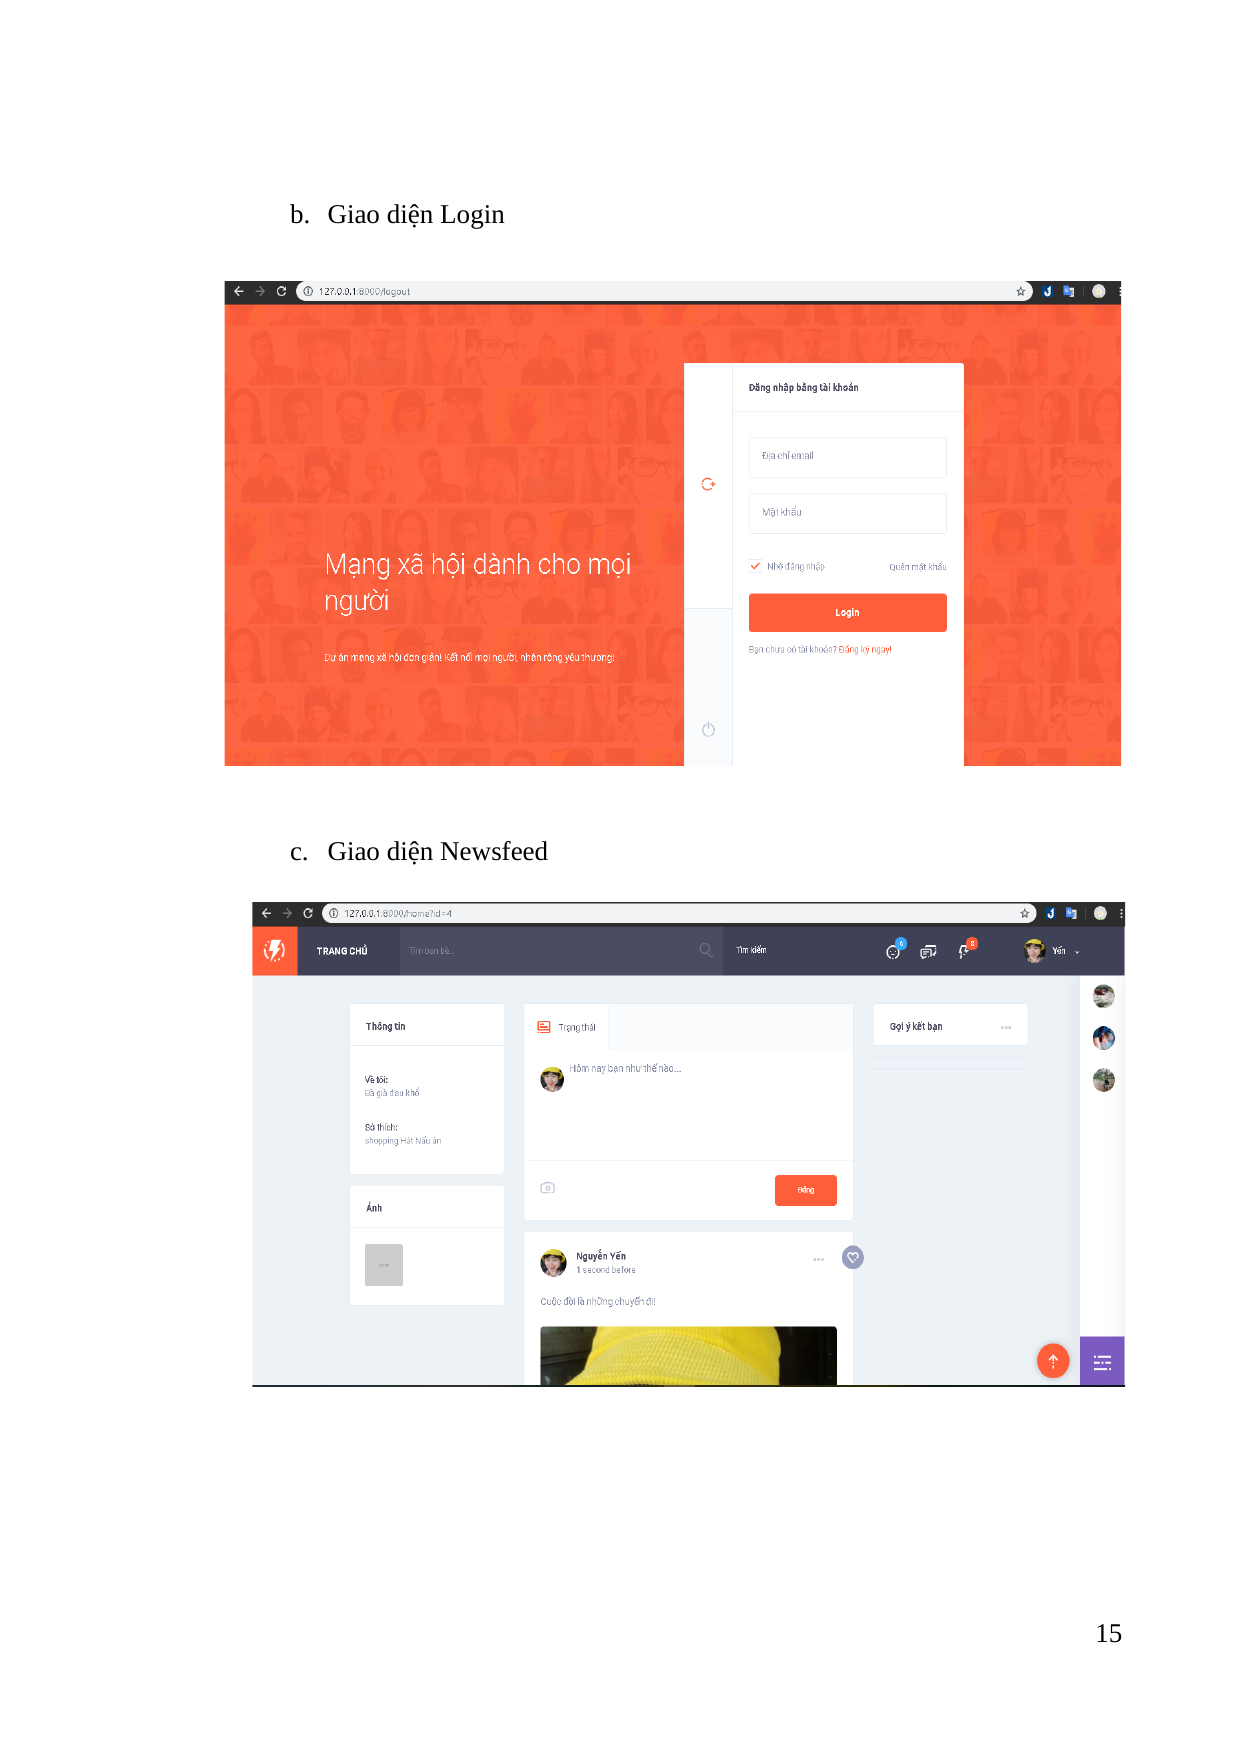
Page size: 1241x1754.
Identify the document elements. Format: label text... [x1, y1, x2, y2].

picture [252, 902, 1126, 1387]
list Giao diện Login [290, 198, 1122, 229]
picture [224, 281, 1122, 766]
list Giao diện Newsfeed [290, 835, 1122, 866]
